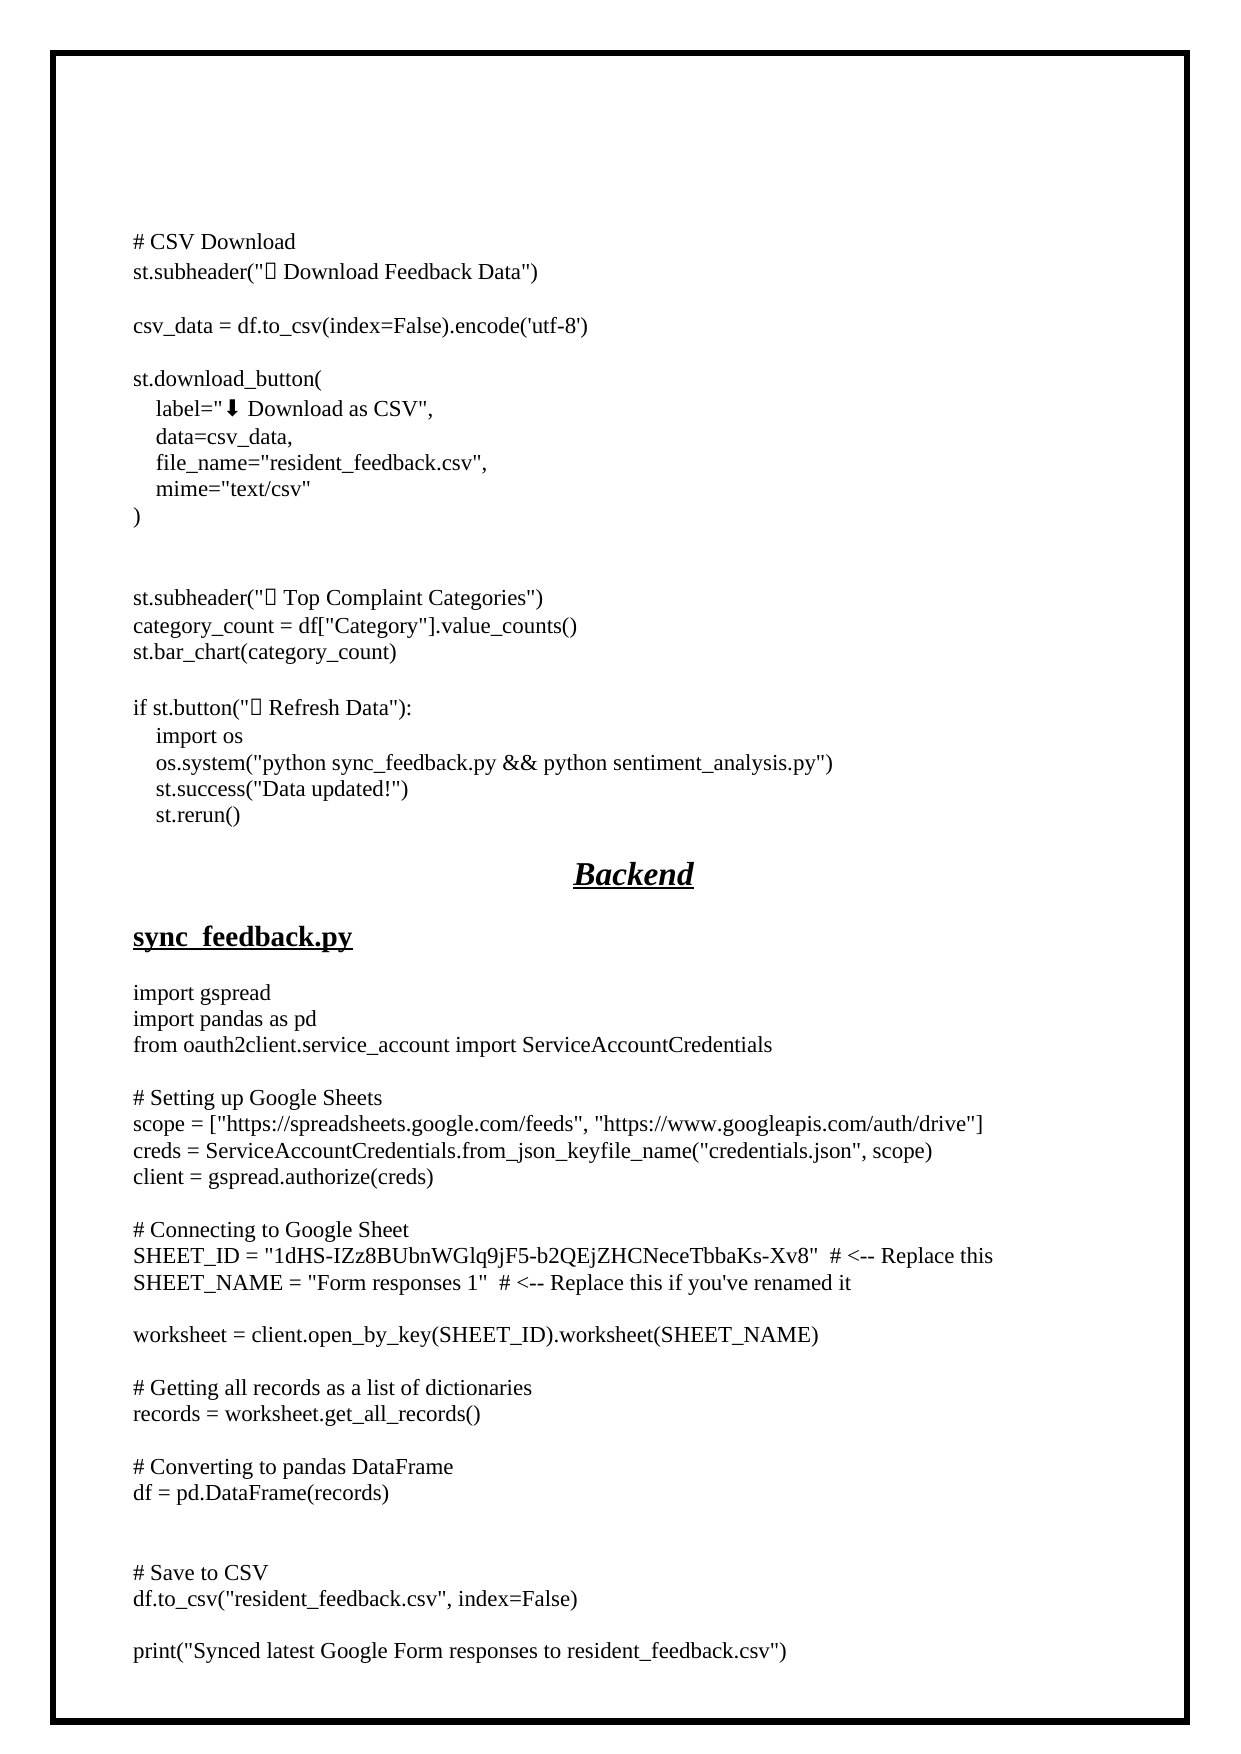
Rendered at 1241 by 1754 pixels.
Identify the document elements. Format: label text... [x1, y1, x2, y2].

text print("Synced latest Google Form responses to resident_feedback.csv") [133, 1638, 1137, 1664]
text st.download_button( [133, 365, 1137, 391]
text records = worksheet.get_all_records() [133, 1400, 1137, 1427]
text data=csv_data, [133, 423, 1137, 449]
text client = gspread.authorize(creds) [133, 1163, 1137, 1189]
text # Getting all records as a list of dictionaries [133, 1374, 1137, 1400]
text # Setting up Google Sheets [133, 1084, 1137, 1111]
text st.rerun() [133, 801, 1137, 828]
text import gspread [133, 979, 1137, 1005]
text csv_data = df.to_csv(index=False).encode('utf-8') [133, 312, 1137, 339]
text ) [133, 502, 1137, 528]
text Backend [133, 854, 1137, 892]
text SHEET_ID = "1dHS-IZz8BUbnWGlq9jF5-b2QEjZHCNeceTbbaKs-Xv8" # <-- Replace this [133, 1242, 1137, 1269]
text # Connecting to Google Sheet [133, 1216, 1137, 1242]
text worksheet = client.open_by_key(SHEET_ID).worksheet(SHEET_NAME) [133, 1321, 1137, 1348]
text # Converting to pandas DataFrame [133, 1453, 1137, 1479]
text file_name="resident_feedback.csv", [133, 449, 1137, 475]
text import os [133, 722, 1137, 749]
text from oauth2client.service_account import ServiceAccountCredentials [133, 1031, 1137, 1058]
text category_count = df["Category"].value_counts() [133, 612, 1137, 638]
text import pandas as pd [133, 1005, 1137, 1031]
text st.success("Data updated!") [133, 775, 1137, 801]
text df.to_csv("resident_feedback.csv", index=False) [133, 1585, 1137, 1611]
text # Save to CSV [133, 1558, 1137, 1585]
text label="⬇️ Download as CSV", [133, 391, 1137, 423]
text df = pd.DataFrame(records) [133, 1479, 1137, 1506]
text creds = ServiceAccountCredentials.from_json_keyfile_name("credentials.json", scope) [133, 1137, 1137, 1163]
text st.subheader("📁 Download Feedback Data") [133, 255, 1137, 286]
text scope = ["https://spreadsheets.google.com/feeds", "https://www.googleapis.com/auth/drive"] [133, 1111, 1137, 1137]
text # CSV Download [133, 228, 1137, 255]
text st.subheader("🧾 Top Complaint Categories") [133, 581, 1137, 612]
text mime="text/csv" [133, 475, 1137, 502]
text SHEET_NAME = "Form responses 1" # <-- Replace this if you've renamed it [133, 1269, 1137, 1295]
text sync_feedback.py [133, 919, 1137, 952]
text if st.button("🔄 Refresh Data"): [133, 691, 1137, 722]
text os.system("python sync_feedback.py && python sentiment_analysis.py") [133, 749, 1137, 775]
text st.bar_chart(category_count) [133, 638, 1137, 665]
